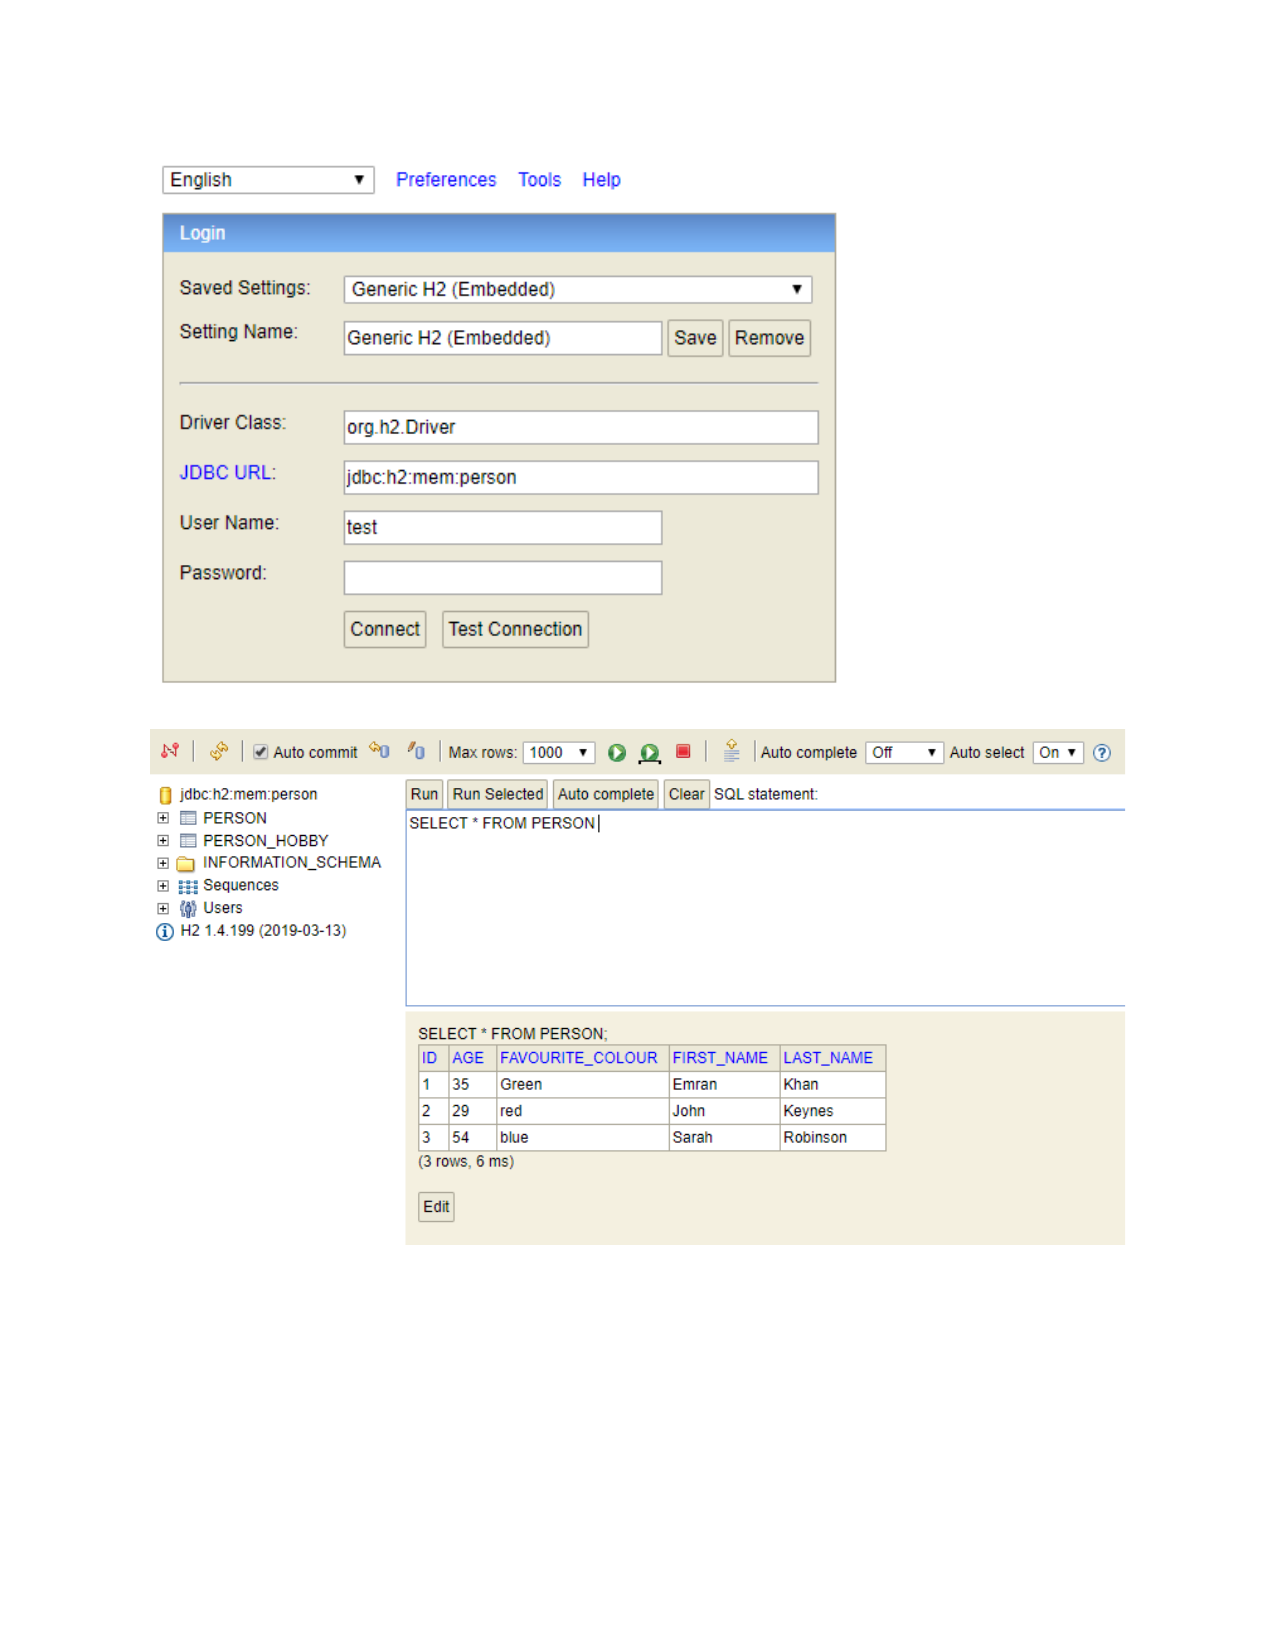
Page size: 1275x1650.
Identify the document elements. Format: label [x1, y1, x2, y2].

picture [150, 150, 1125, 1245]
